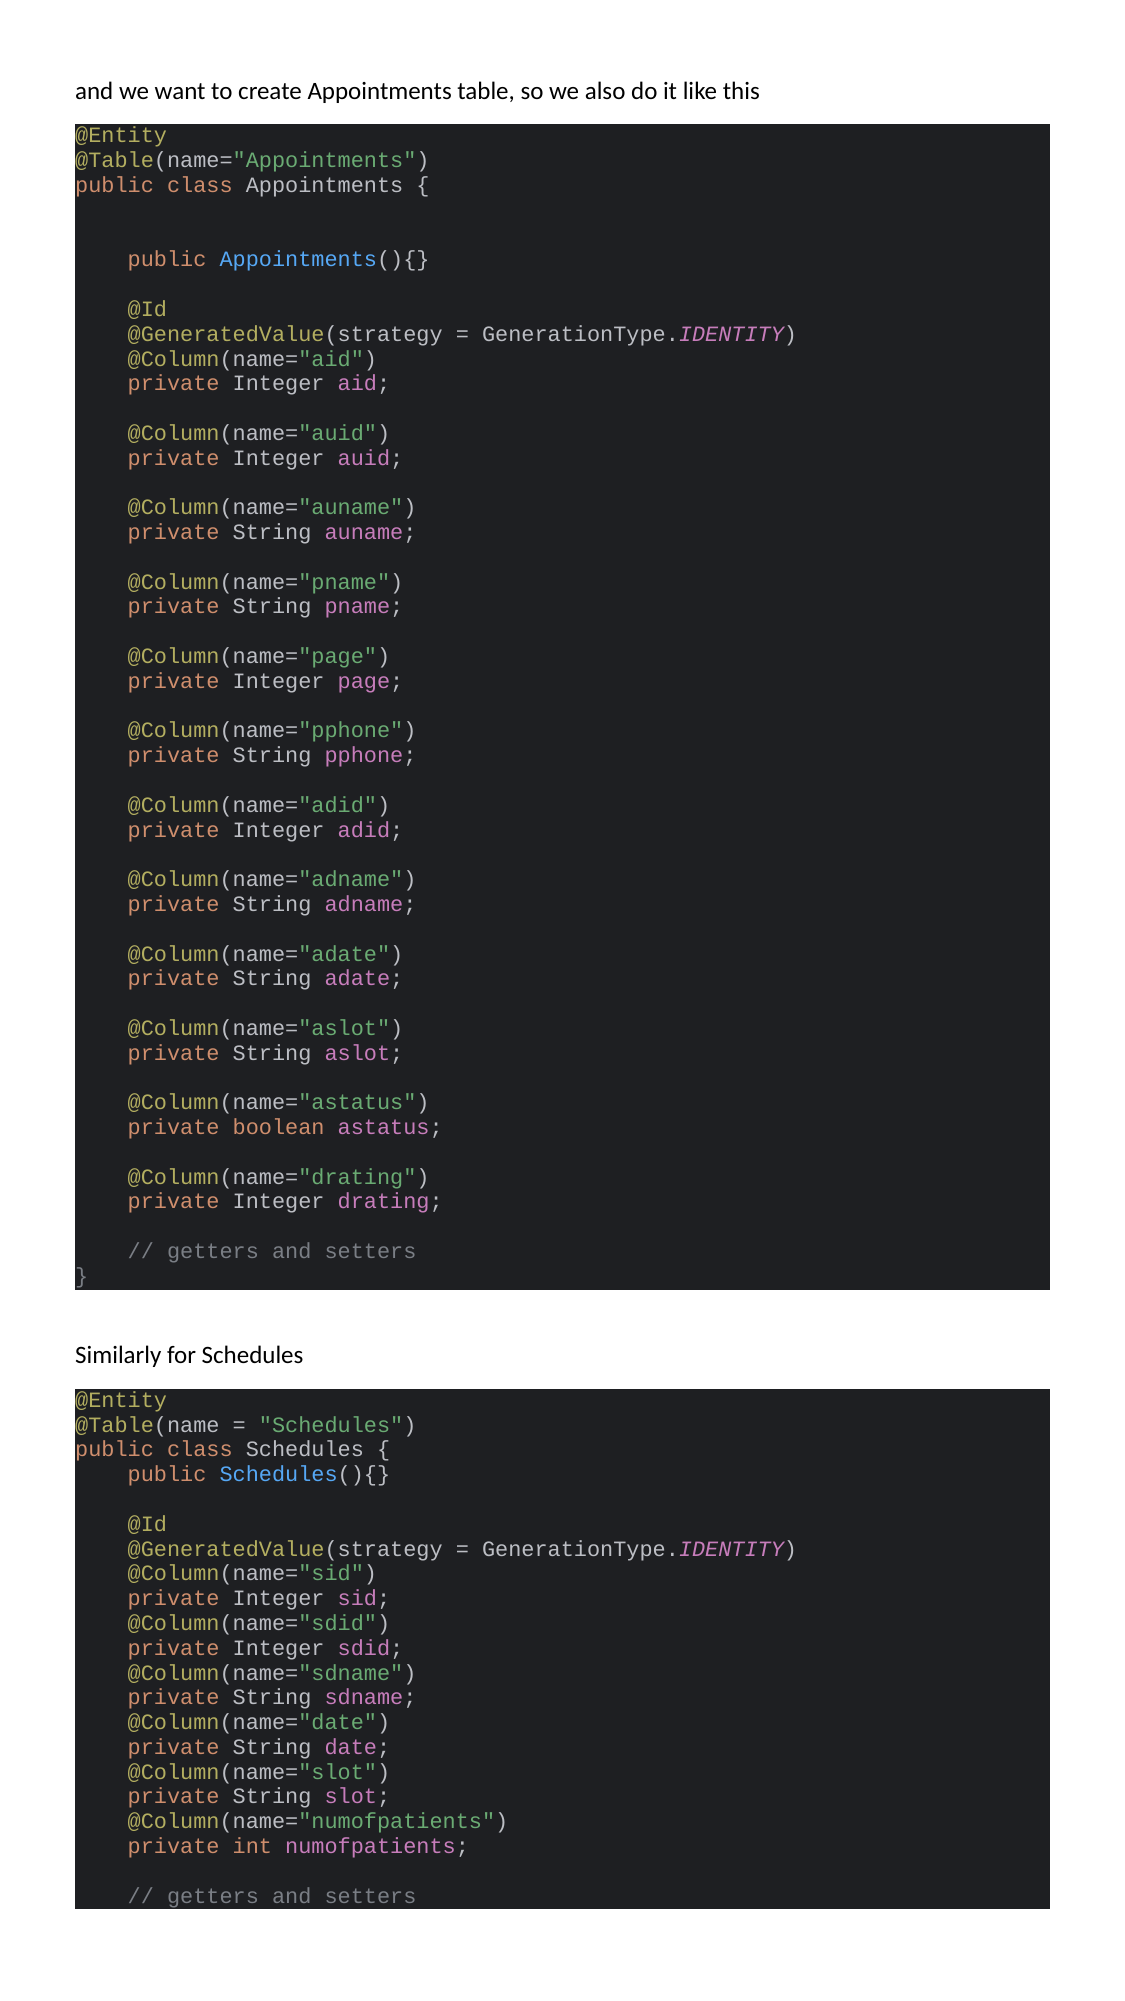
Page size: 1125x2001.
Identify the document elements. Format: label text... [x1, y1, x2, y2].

text } [75, 1265, 1050, 1290]
text Similarly for Schedules [75, 1339, 1050, 1370]
text and we want to create Appointments table, so we also do it like this [75, 75, 1050, 106]
text @Entity @Table(name="Appointments") public class Appointments { public Appointments(){} @Id @GeneratedValue(strategy = GenerationType.IDENTITY) @Column(name="aid") private Integer aid; @Column(name="auid") private Integer auid; @Column(name="auname") private String auname; @Column(name="pname") private String pname; @Column(name="page") private Integer page; @Column(name="pphone") private String pphone; @Column(name="adid") private Integer adid; @Column(name="adname") private String adname; @Column(name="adate") private String adate; @Column(name="aslot") private String aslot; @Column(name="astatus") private boolean astatus; @Column(name="drating") private Integer drating; // getters and setters [75, 124, 1050, 1265]
text @Entity @Table(name = "Schedules") public class Schedules { public Schedules(){} @Id @GeneratedValue(strategy = GenerationType.IDENTITY) @Column(name="sid") private Integer sid; @Column(name="sdid") private Integer sdid; @Column(name="sdname") private String sdname; @Column(name="date") private String date; @Column(name="slot") private String slot; @Column(name="numofpatients") private int numofpatients; // getters and setters [75, 1389, 1050, 1909]
